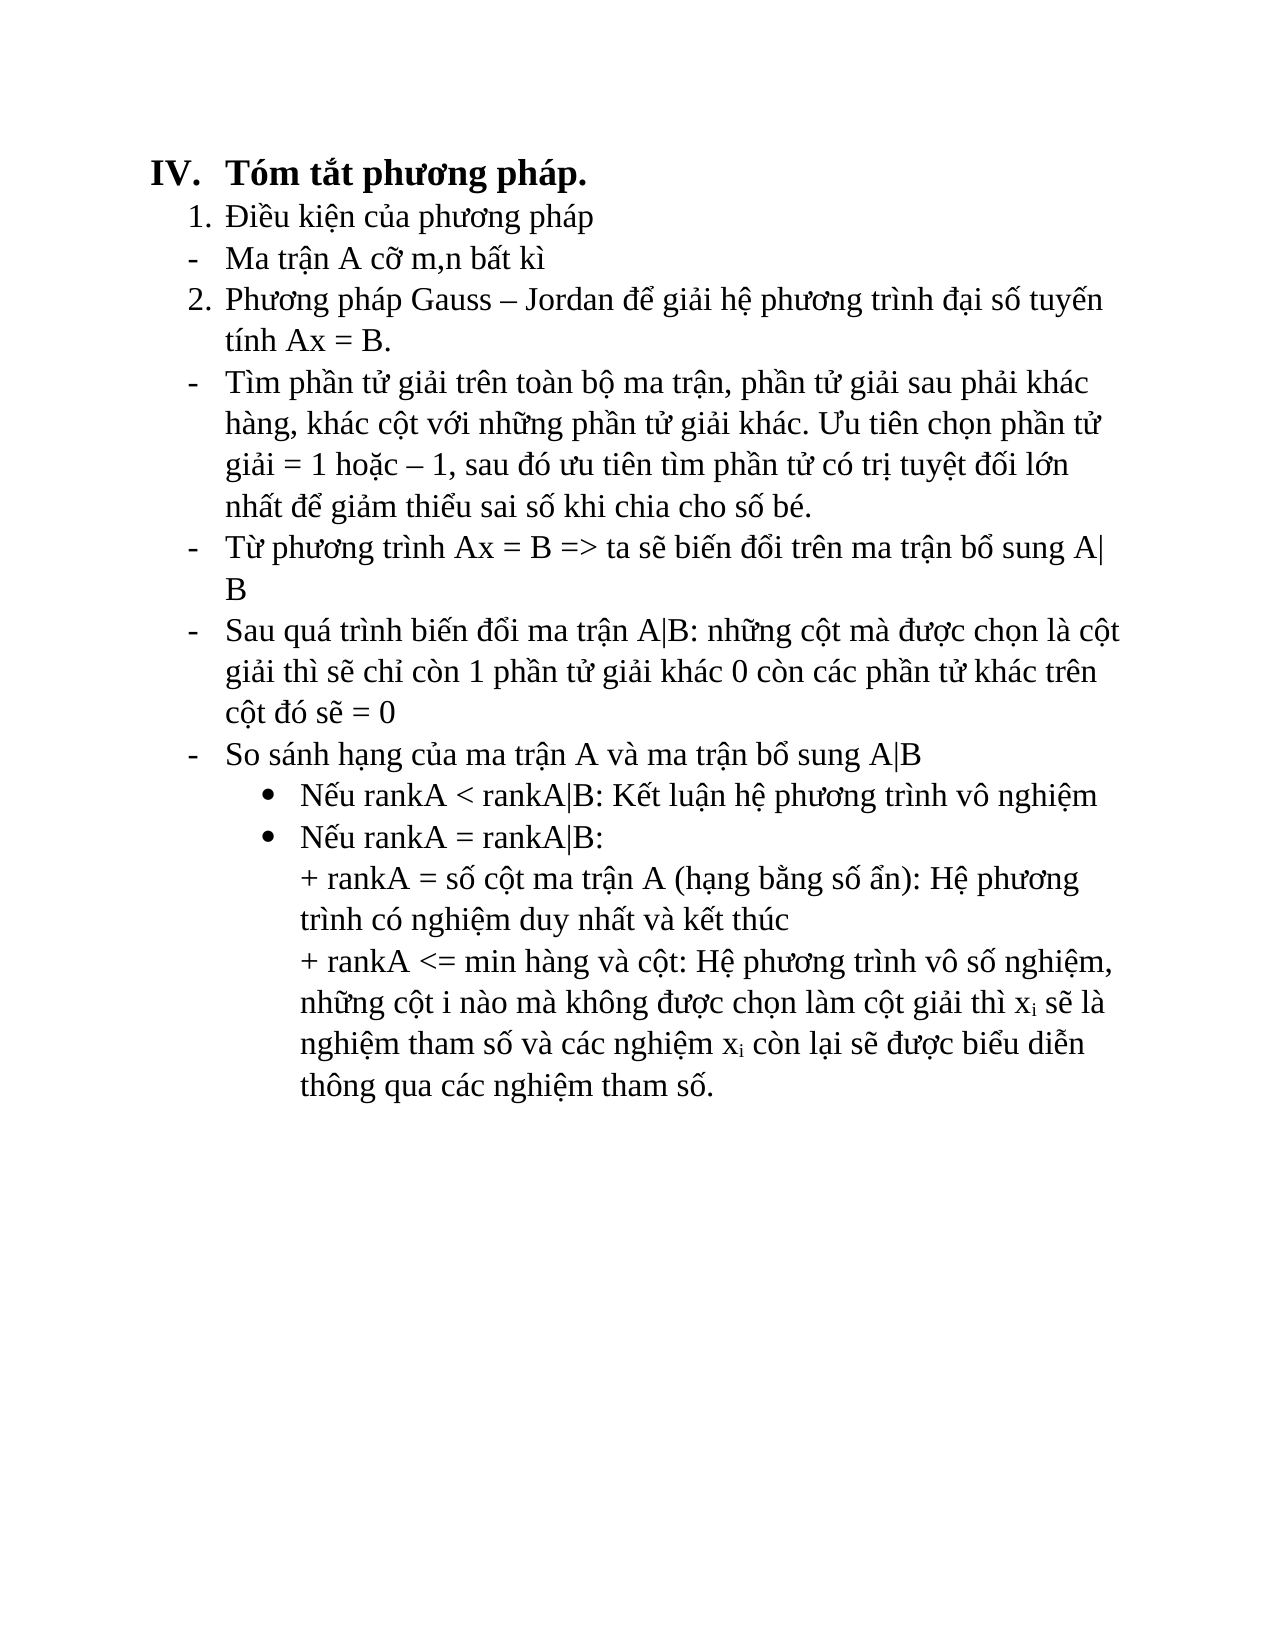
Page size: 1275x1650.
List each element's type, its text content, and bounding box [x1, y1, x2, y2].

list So sánh hạng của ma trận A và ma trận bổ sung A|B [187, 734, 1125, 772]
list Nếu rankA < rankA|B: Kết luận hệ phương trình vô nghiệm [262, 776, 1125, 814]
list + rankA <= min hàng và cột: Hệ phương trình vô số nghiệm, những cột i nào mà không được chọn làm cột giải thì xi sẽ là nghiệm tham số và các nghiệm xi còn lại sẽ được biểu diễn thông qua các nghiệm tham số. [300, 941, 1125, 1103]
list Nếu rankA = rankA|B: [262, 817, 1125, 855]
list Tóm tắt phương pháp. [150, 150, 1125, 193]
list Điều kiện của phương pháp [187, 197, 1125, 235]
list Ma trận A cỡ m,n bất kì [187, 238, 1125, 276]
list Tìm phần tử giải trên toàn bộ ma trận, phần tử giải sau phải khác hàng, khác cột với những phần tử giải khác. Ưu tiên chọn phần tử giải = 1 hoặc – 1, sau đó ưu tiên tìm phần tử có trị tuyệt đối lớn nhất để giảm thiểu sai số khi chia cho số bé. [187, 362, 1125, 524]
list Từ phương trình Ax = B => ta sẽ biến đổi trên ma trận bổ sung A|B [187, 527, 1125, 607]
list Phương pháp Gauss – Jordan để giải hệ phương trình đại số tuyến tính Ax = B. [187, 279, 1125, 359]
list + rankA = số cột ma trận A (hạng bằng số ẩn): Hệ phương trình có nghiệm duy nhất và kết thúc [300, 858, 1125, 938]
list Sau quá trình biến đổi ma trận A|B: những cột mà được chọn là cột giải thì sẽ chỉ còn 1 phần tử giải khác 0 còn các phần tử khác trên cột đó sẽ = 0 [187, 610, 1125, 731]
